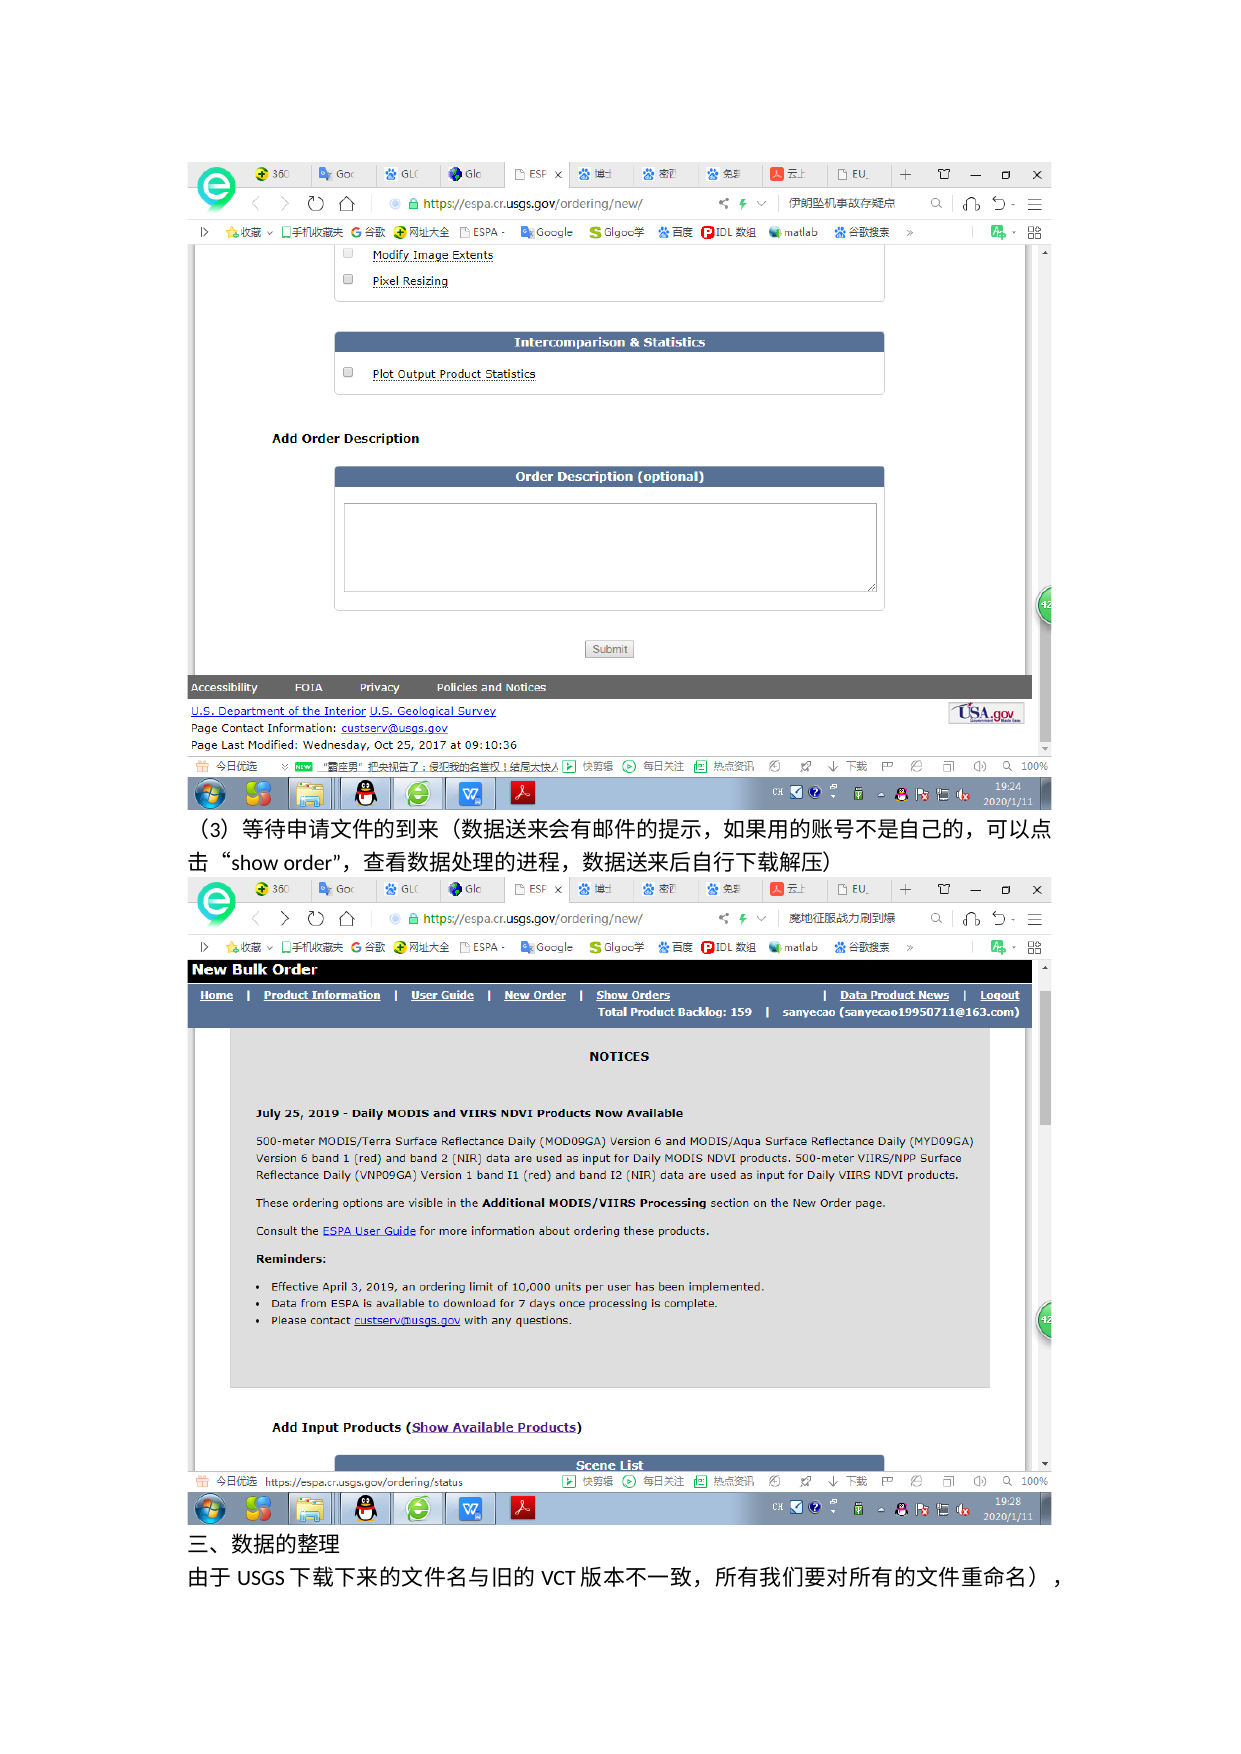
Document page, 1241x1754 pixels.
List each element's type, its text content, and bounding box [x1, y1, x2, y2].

picture [187, 877, 1052, 1525]
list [187, 1559, 1053, 1592]
list 等待申请文件的到来（数据送来会有邮件的提示，如果用的账号不是自己的，可以点击“show order”，查看数据处理的进程，数据送来后自行下载解压） [187, 812, 1053, 877]
picture [187, 162, 1052, 810]
list 数据的整理 [187, 1527, 1053, 1559]
